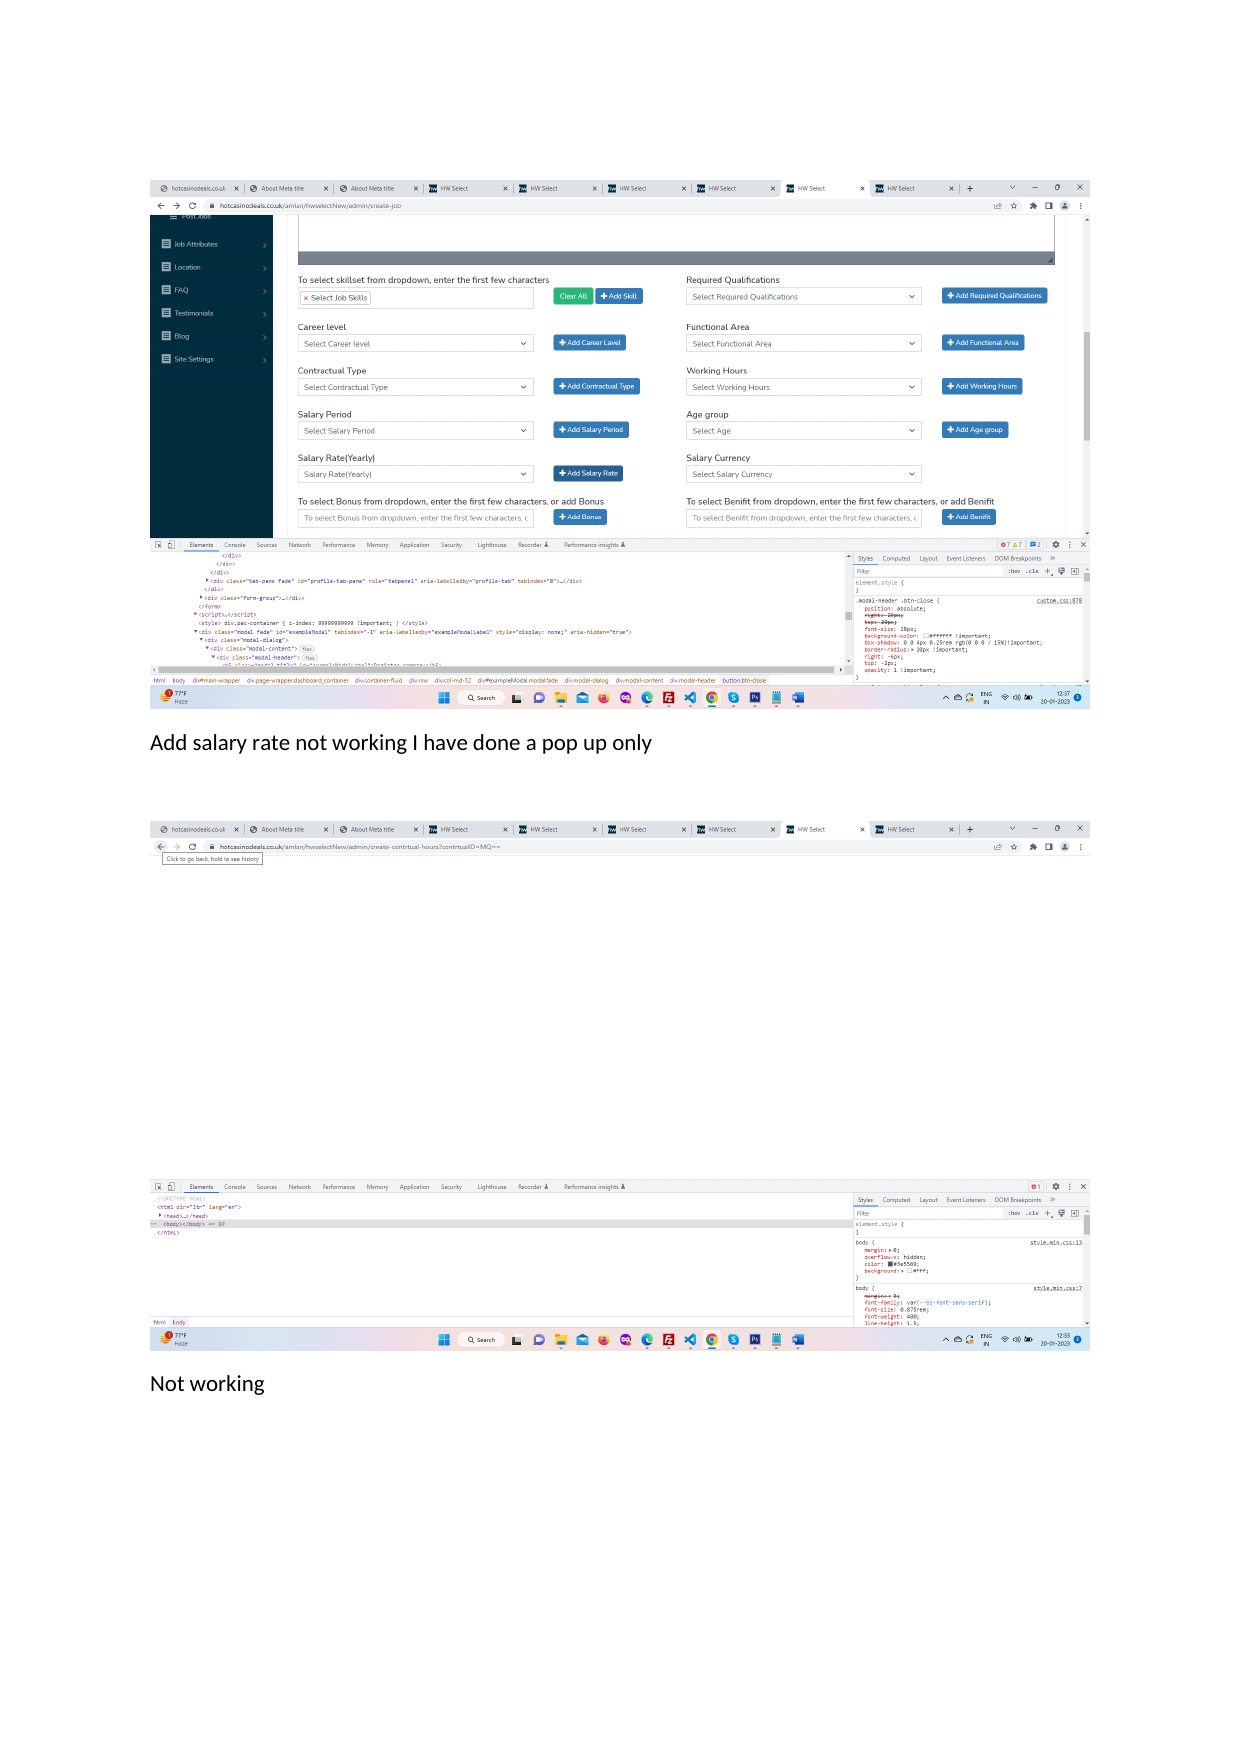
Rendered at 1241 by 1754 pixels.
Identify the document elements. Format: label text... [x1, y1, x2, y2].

text Not working [150, 1369, 1090, 1397]
picture [162, 286, 170, 294]
picture [162, 309, 170, 317]
picture [150, 821, 1091, 1351]
picture [150, 180, 1091, 709]
picture [162, 332, 170, 340]
picture [162, 355, 170, 363]
picture [162, 240, 170, 248]
text Add salary rate not working I have done a pop up only [150, 728, 1090, 756]
picture [162, 263, 170, 271]
